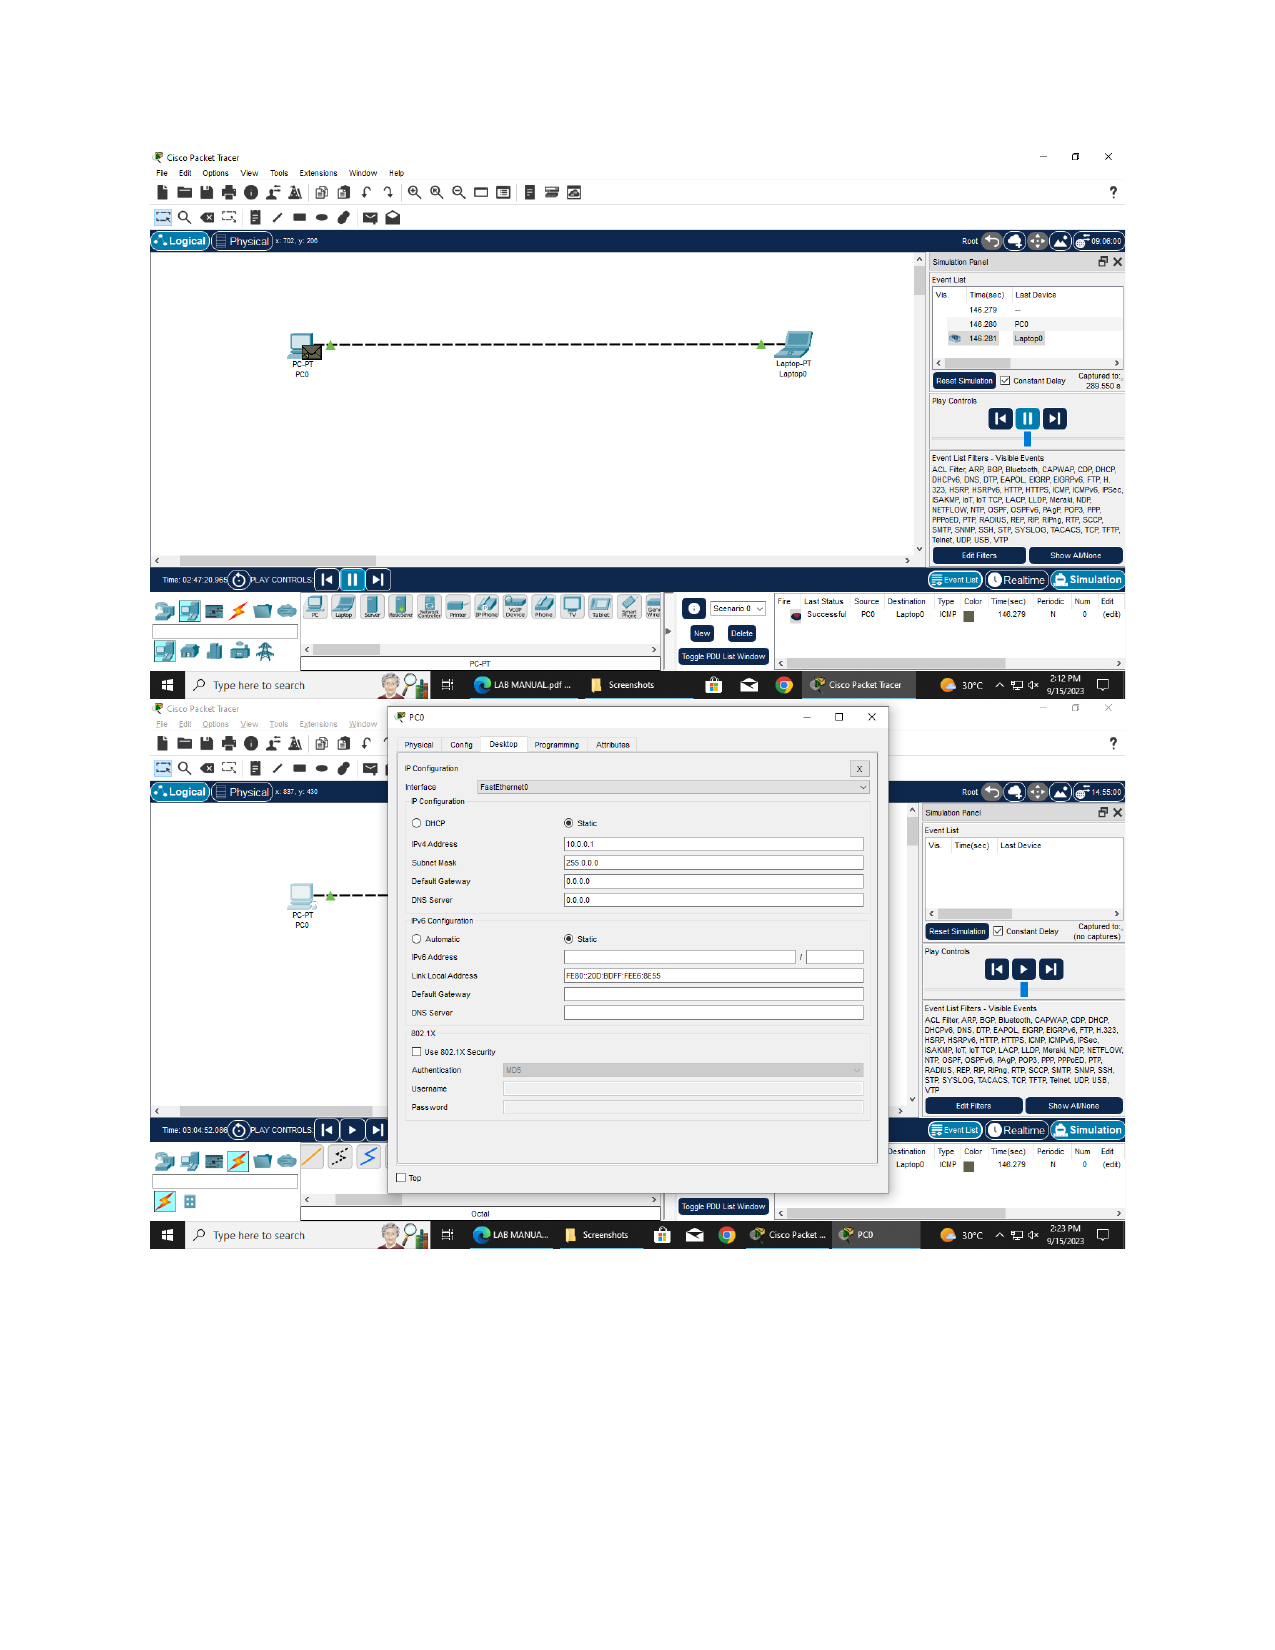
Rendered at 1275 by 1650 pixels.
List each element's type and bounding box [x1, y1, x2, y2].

picture [198, 238, 205, 244]
picture [150, 700, 1125, 1249]
picture [1084, 577, 1096, 582]
picture [1084, 1127, 1096, 1133]
picture [150, 150, 1125, 699]
picture [1099, 1128, 1108, 1133]
picture [183, 791, 190, 797]
